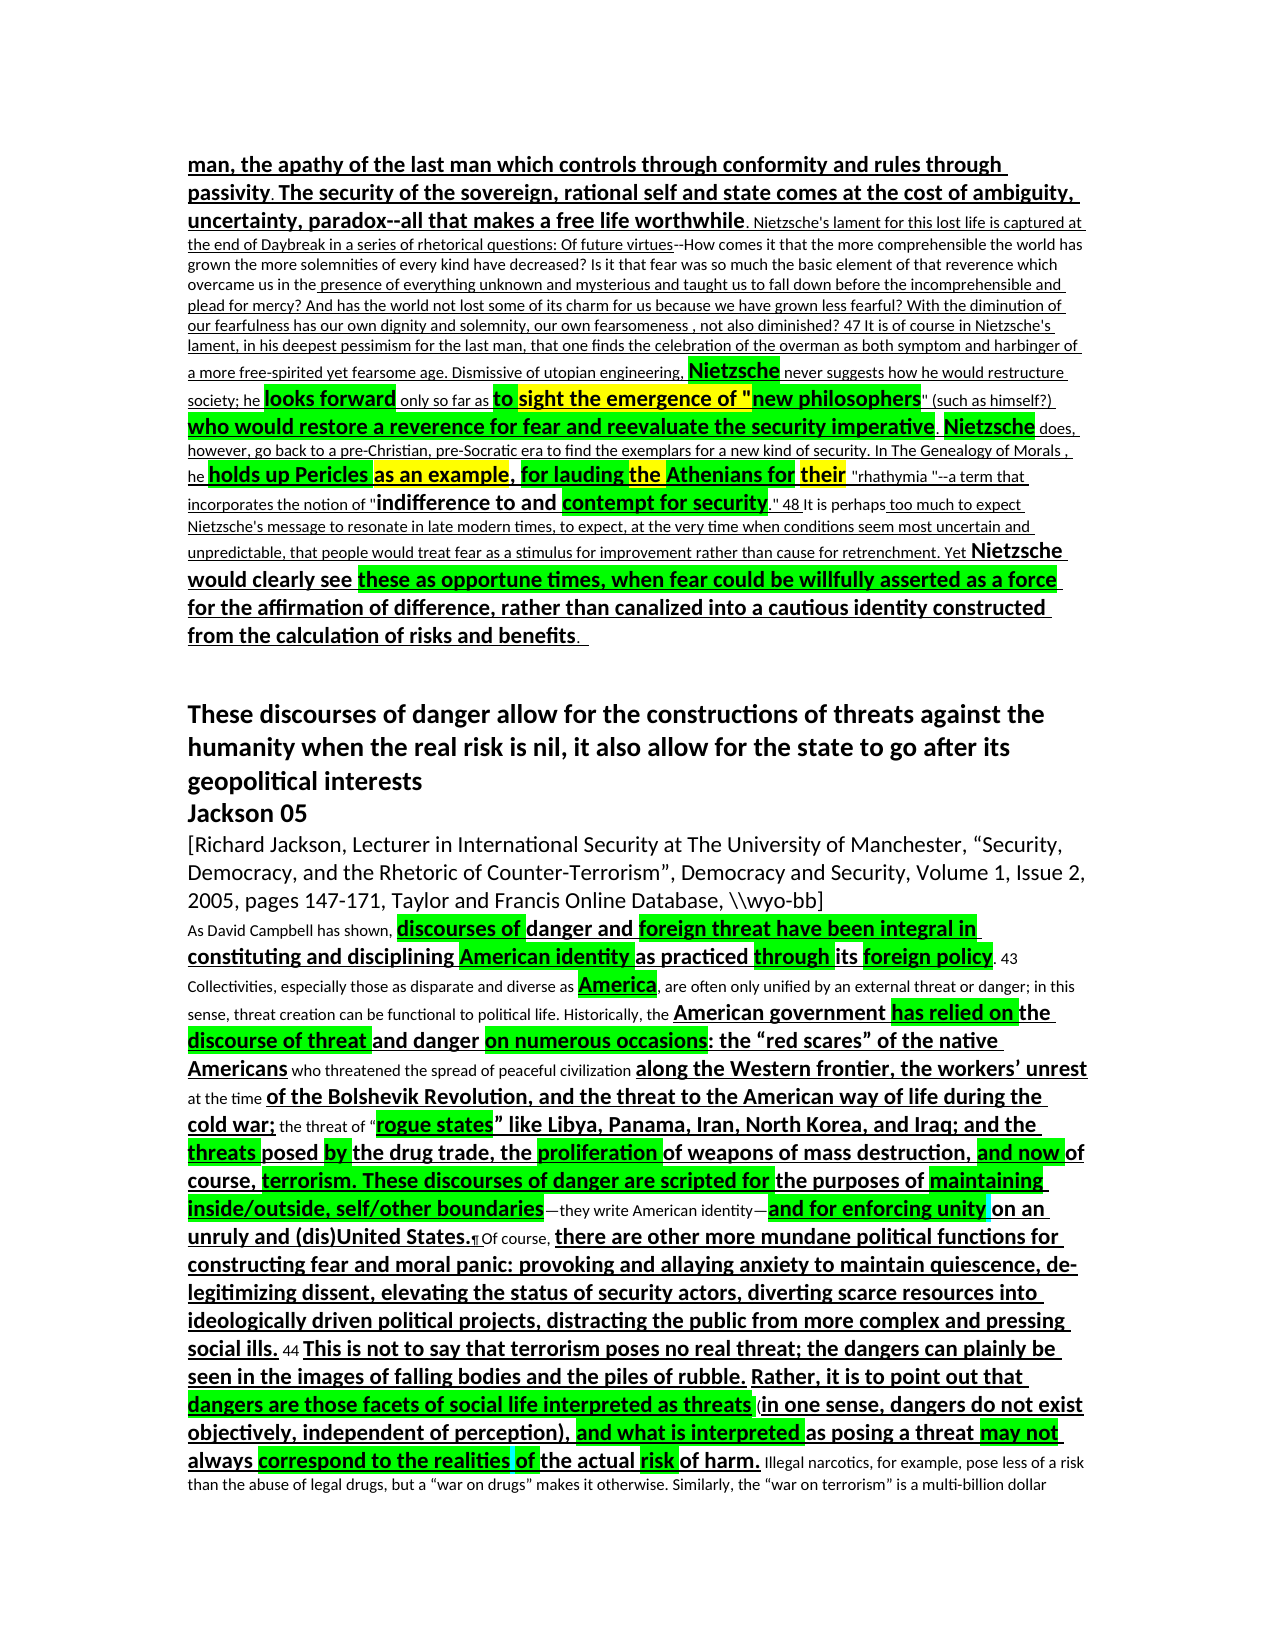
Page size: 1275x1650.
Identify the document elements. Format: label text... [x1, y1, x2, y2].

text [187, 914, 1087, 1494]
text Jackson 05 [187, 797, 1087, 830]
text [Richard Jackson, Lecturer in International Security at The University of Manchester, “Security, Democracy, and the Rhetoric of Counter-Terrorism”, Democracy and Security, Volume 1, Issue 2, 2005, pages 147-171, Taylor and Francis Online Database, \\wyo-bb] [187, 830, 1087, 914]
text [187, 150, 1087, 649]
subtitle These discourses of danger allow for the constructions of threats against the humanity when the real risk is nil, it also allow for the state to go after its geopolitical interests [187, 698, 1087, 797]
